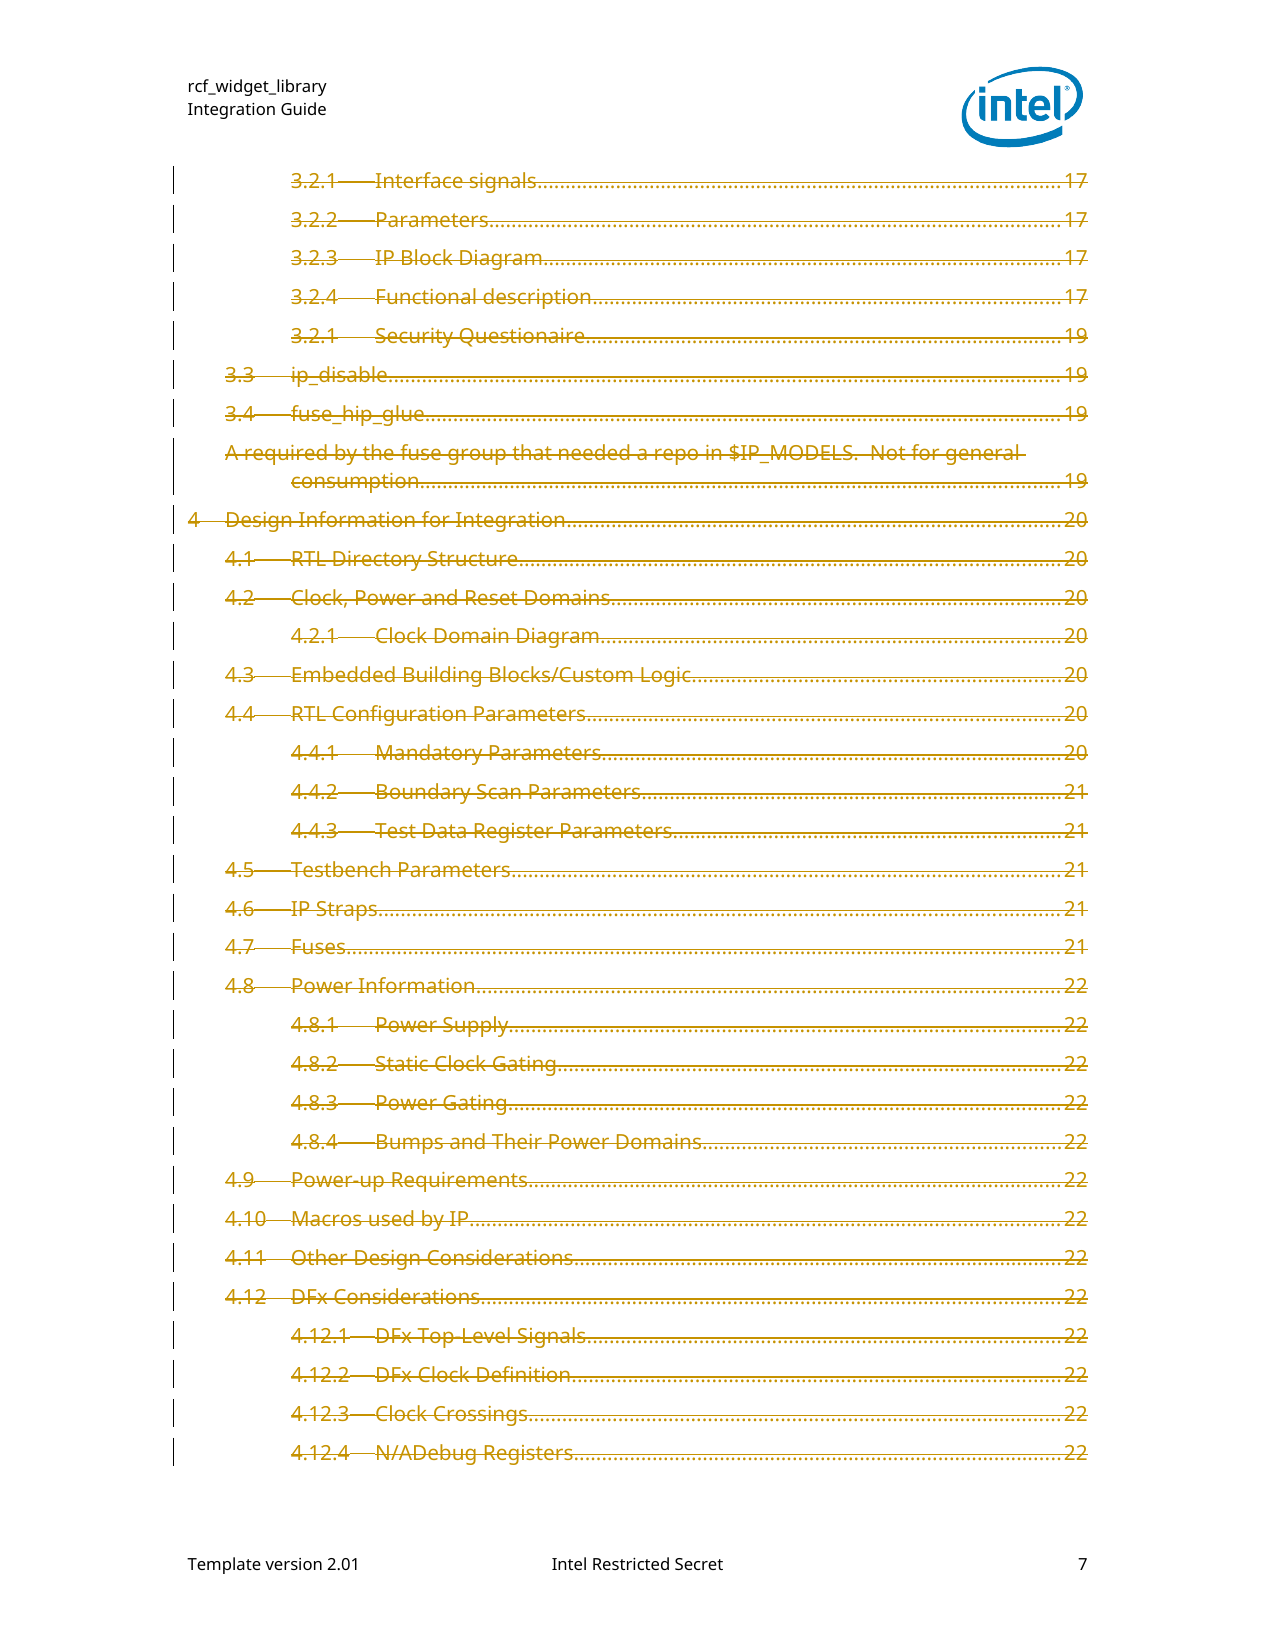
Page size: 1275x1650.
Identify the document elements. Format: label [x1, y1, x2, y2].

picture [956, 56, 1088, 154]
